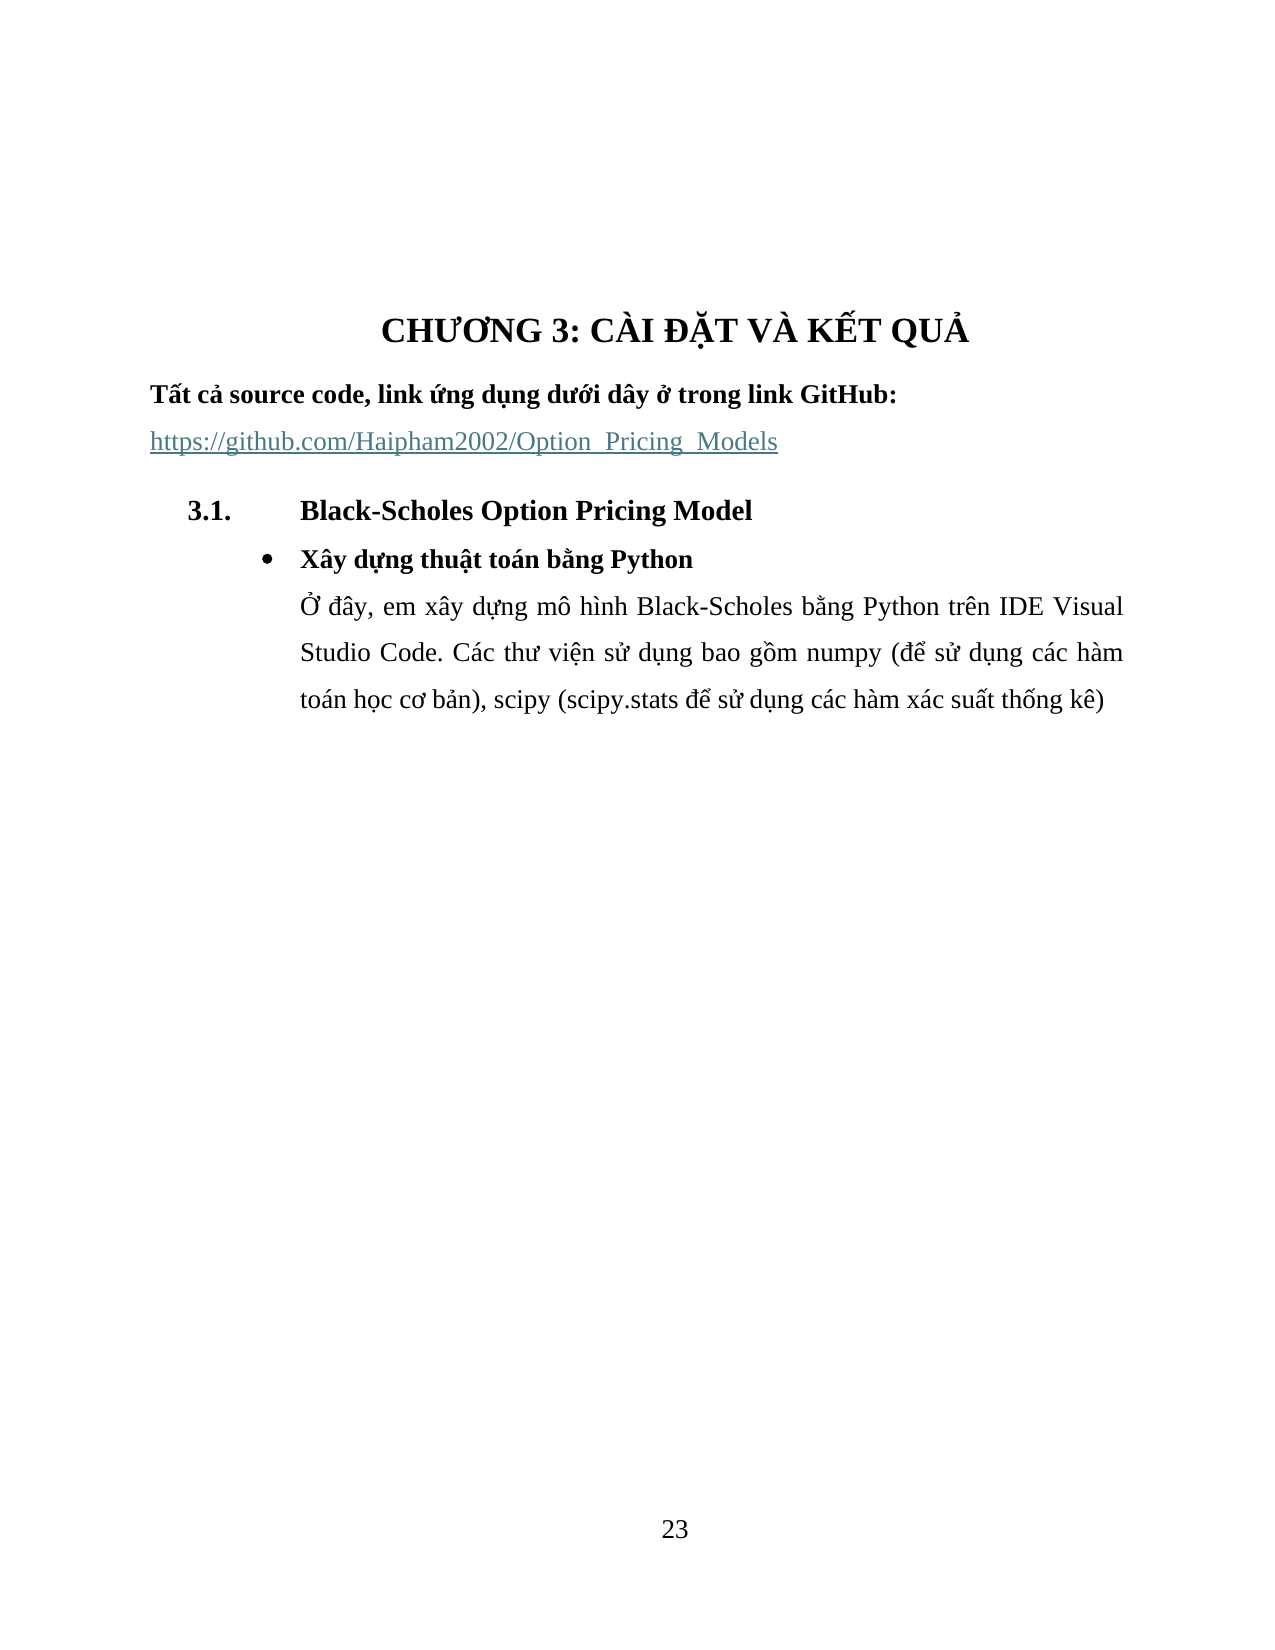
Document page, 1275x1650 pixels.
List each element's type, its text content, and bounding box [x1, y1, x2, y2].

list Xây dựng thuật toán bằng Python [262, 543, 1125, 574]
list Black-Scholes Option Pricing Model [187, 493, 1125, 526]
text Tất cả source code, link ứng dụng dưới dây ở trong link GitHub: https://github.com/Haipham2002/Option_Pricing_Models [150, 378, 1125, 456]
subtitle CHƯƠNG 3: CÀI ĐẶT VÀ KẾT QUẢ [150, 309, 1125, 350]
list Ở đây, em xây dựng mô hình Black-Scholes bằng Python trên IDE Visual Studio Code. Các thư viện sử dụng bao gồm numpy (để sử dụng các hàm toán học cơ bản), scipy (scipy.stats để sử dụng các hàm xác suất thống kê) [300, 590, 1125, 714]
